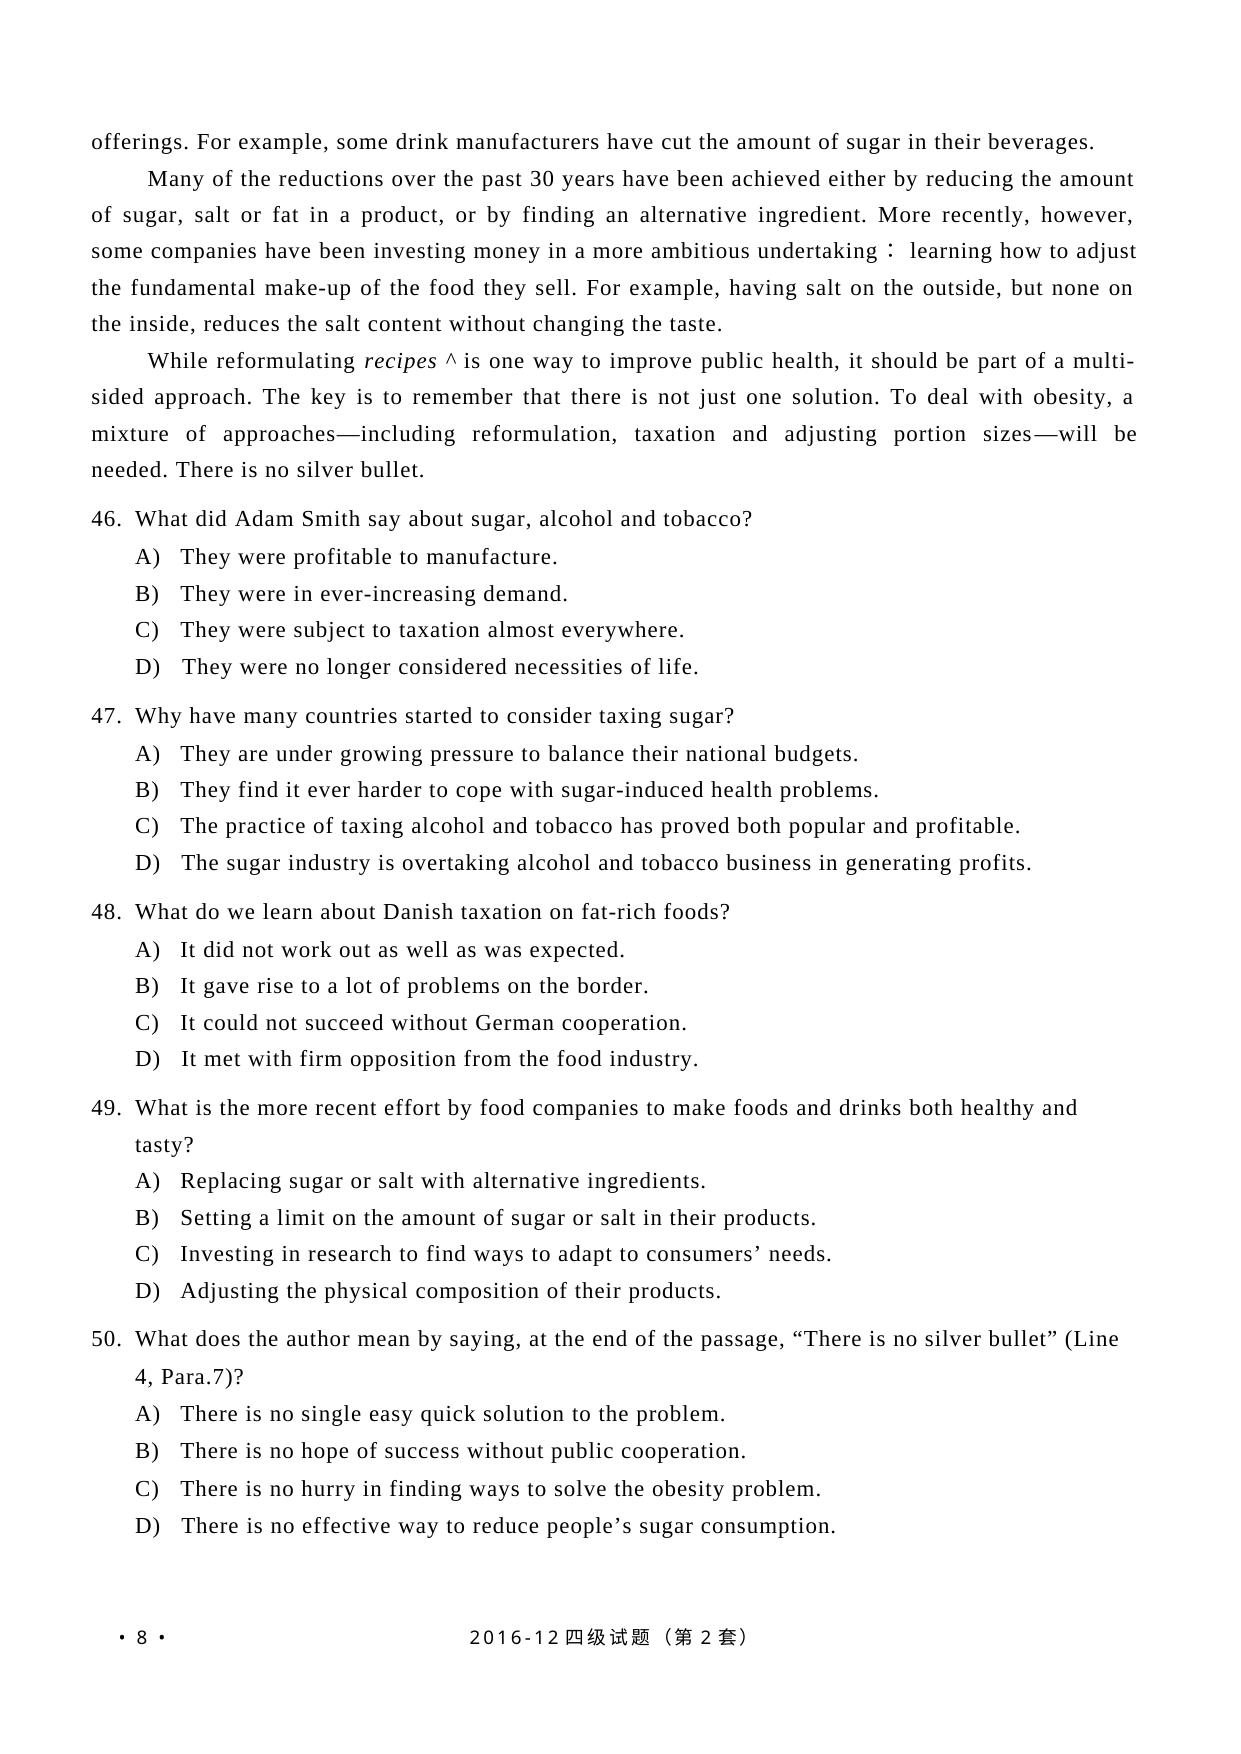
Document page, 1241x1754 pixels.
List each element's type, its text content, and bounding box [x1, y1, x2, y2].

list There is no single easy quick solution to the problem. [135, 1392, 1137, 1429]
list Replacing sugar or salt with alternative ingredients. [135, 1159, 1137, 1196]
list There is no effective way to reduce people’s sugar consumption. [135, 1503, 1137, 1541]
list The practice of taxing alcohol and tobacco has proved both popular and profitable. [135, 805, 1137, 841]
list They find it ever harder to cope with sugar-induced health problems. [135, 768, 1137, 805]
list What did Adam Smith say about sugar, alcohol and tobacco? [91, 506, 1137, 532]
list Investing in research to find ways to adapt to consumers’ needs. [135, 1232, 1137, 1269]
list They were profitable to manufacture. [135, 536, 1137, 572]
list They were in ever-increasing demand. [135, 572, 1137, 608]
list What do we learn about Danish taxation on fat-rich foods? [91, 899, 1137, 924]
list They are under growing pressure to balance their national budgets. [135, 732, 1137, 768]
list It met with firm opposition from the food industry. [135, 1038, 1137, 1074]
list What does the author mean by saying, at the end of the passage, “There is no silver bullet” (Line 4, Para.7)? [91, 1317, 1137, 1392]
list It gave rise to a lot of problems on the border. [135, 965, 1137, 1001]
list Setting a limit on the amount of sugar or salt in their products. [135, 1196, 1137, 1232]
text Many of the reductions over the past 30 years have been achieved either by reducing the amount of sugar, salt or fat in a product, or by finding an alternative ingredient. More recently, however, some companies have been investing money in a more ambitious undertaking： learning how to adjust the fundamental make-up of the food they sell. For example, having salt on the outside, but none on the inside, reduces the salt content without changing the taste. [91, 157, 1137, 339]
list There is no hope of success without public cooperation. [135, 1429, 1137, 1466]
list The sugar industry is overtaking alcohol and tobacco business in generating profits. [135, 841, 1137, 878]
list Why have many countries started to consider taxing sugar? [91, 703, 1137, 728]
list They were no longer considered necessities of life. [135, 645, 1137, 681]
text While reformulating recipes ^ is one way to improve public health, it should be part of a multi-sided approach. The key is to remember that there is not just one solution. To deal with obesity, a mixture of approaches—including reformulation, taxation and adjusting portion sizes—will be needed. There is no silver bullet. [91, 339, 1137, 485]
list Adjusting the physical composition of their products. [135, 1269, 1137, 1305]
list What is the more recent effort by food companies to make foods and drinks both healthy and tasty? [91, 1087, 1137, 1159]
list They were subject to taxation almost everywhere. [135, 608, 1137, 645]
text offerings. For example, some drink manufacturers have cut the amount of sugar in their beverages. [91, 120, 1137, 157]
list It could not succeed without German cooperation. [135, 1001, 1137, 1038]
list It did not work out as well as was expected. [135, 928, 1137, 965]
list There is no hurry in finding ways to solve the obesity problem. [135, 1466, 1137, 1503]
